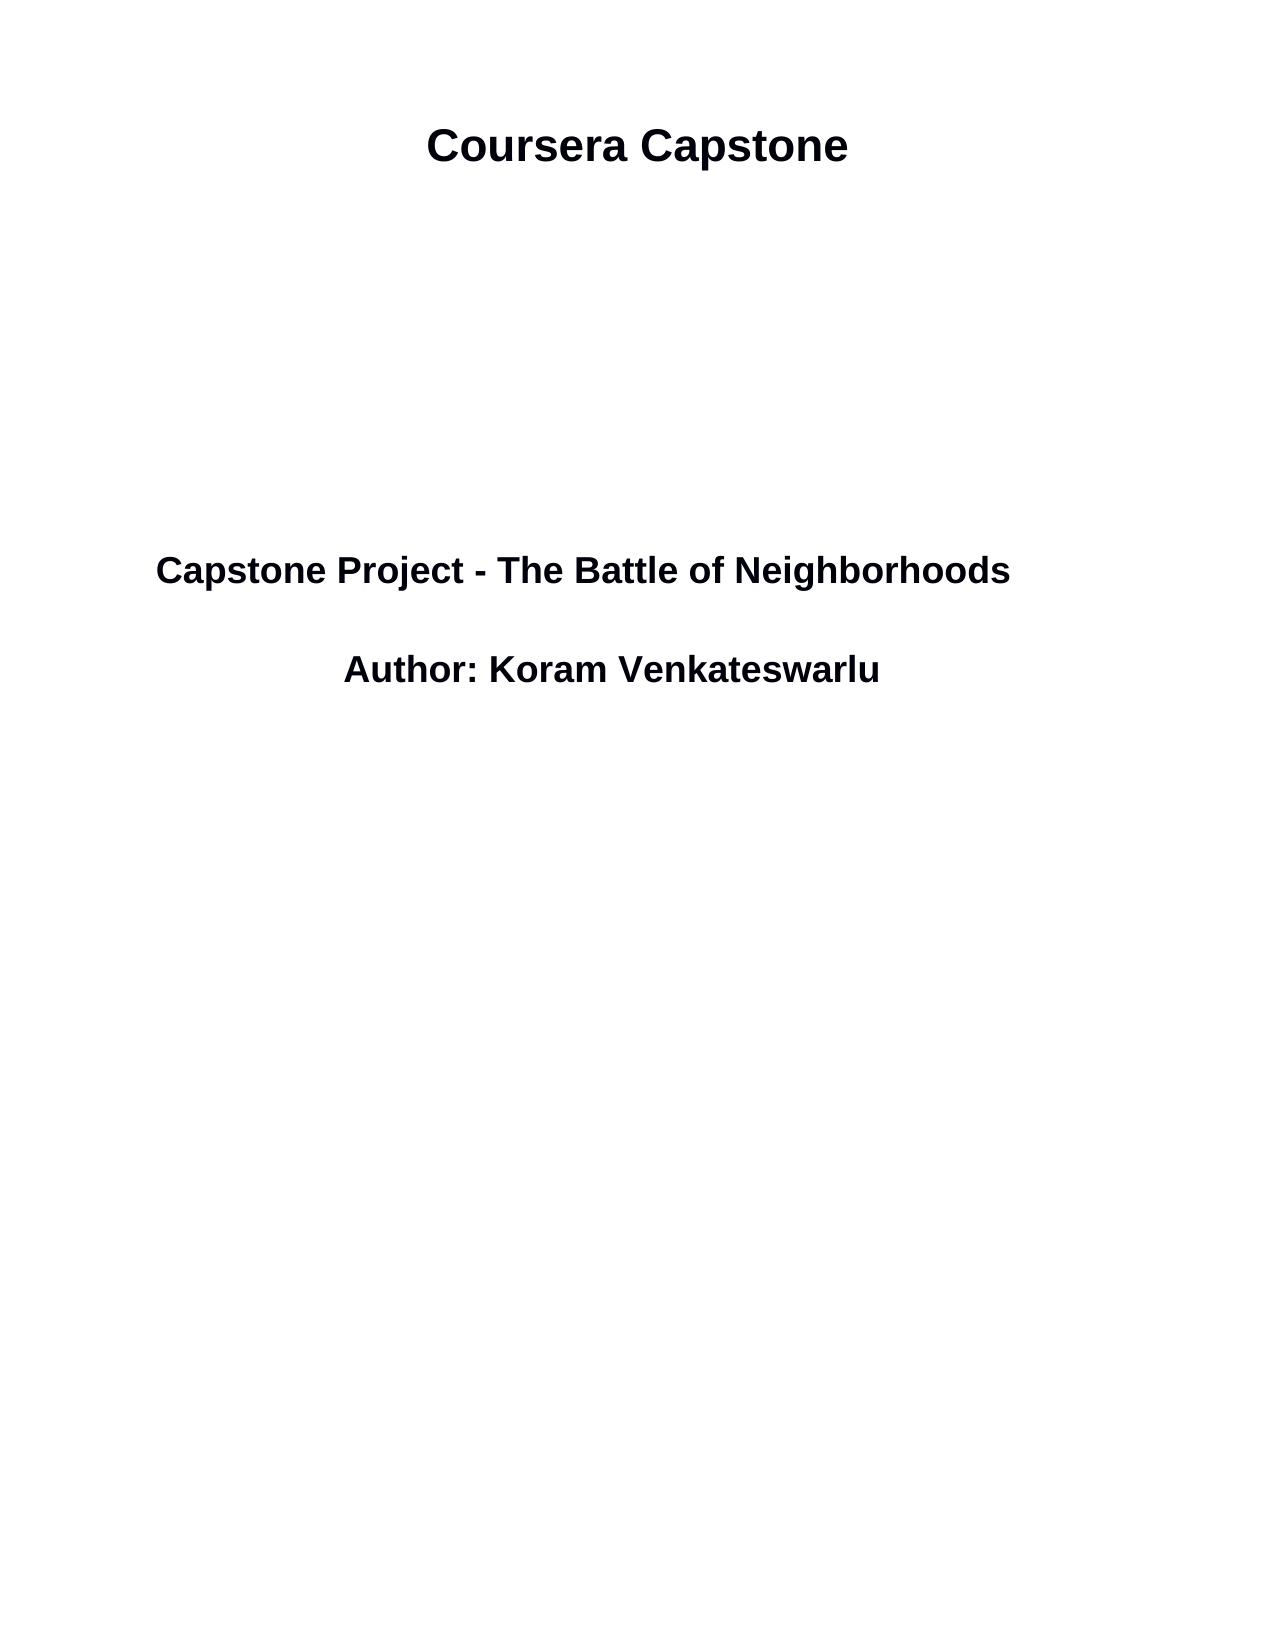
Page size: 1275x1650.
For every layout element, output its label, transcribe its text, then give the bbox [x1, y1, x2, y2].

subtitle Capstone Project - The Battle of Neighborhoods [156, 549, 1157, 592]
text Author: Koram Venkateswarlu [268, 647, 1157, 691]
text Coursera Capstone [118, 118, 1157, 171]
